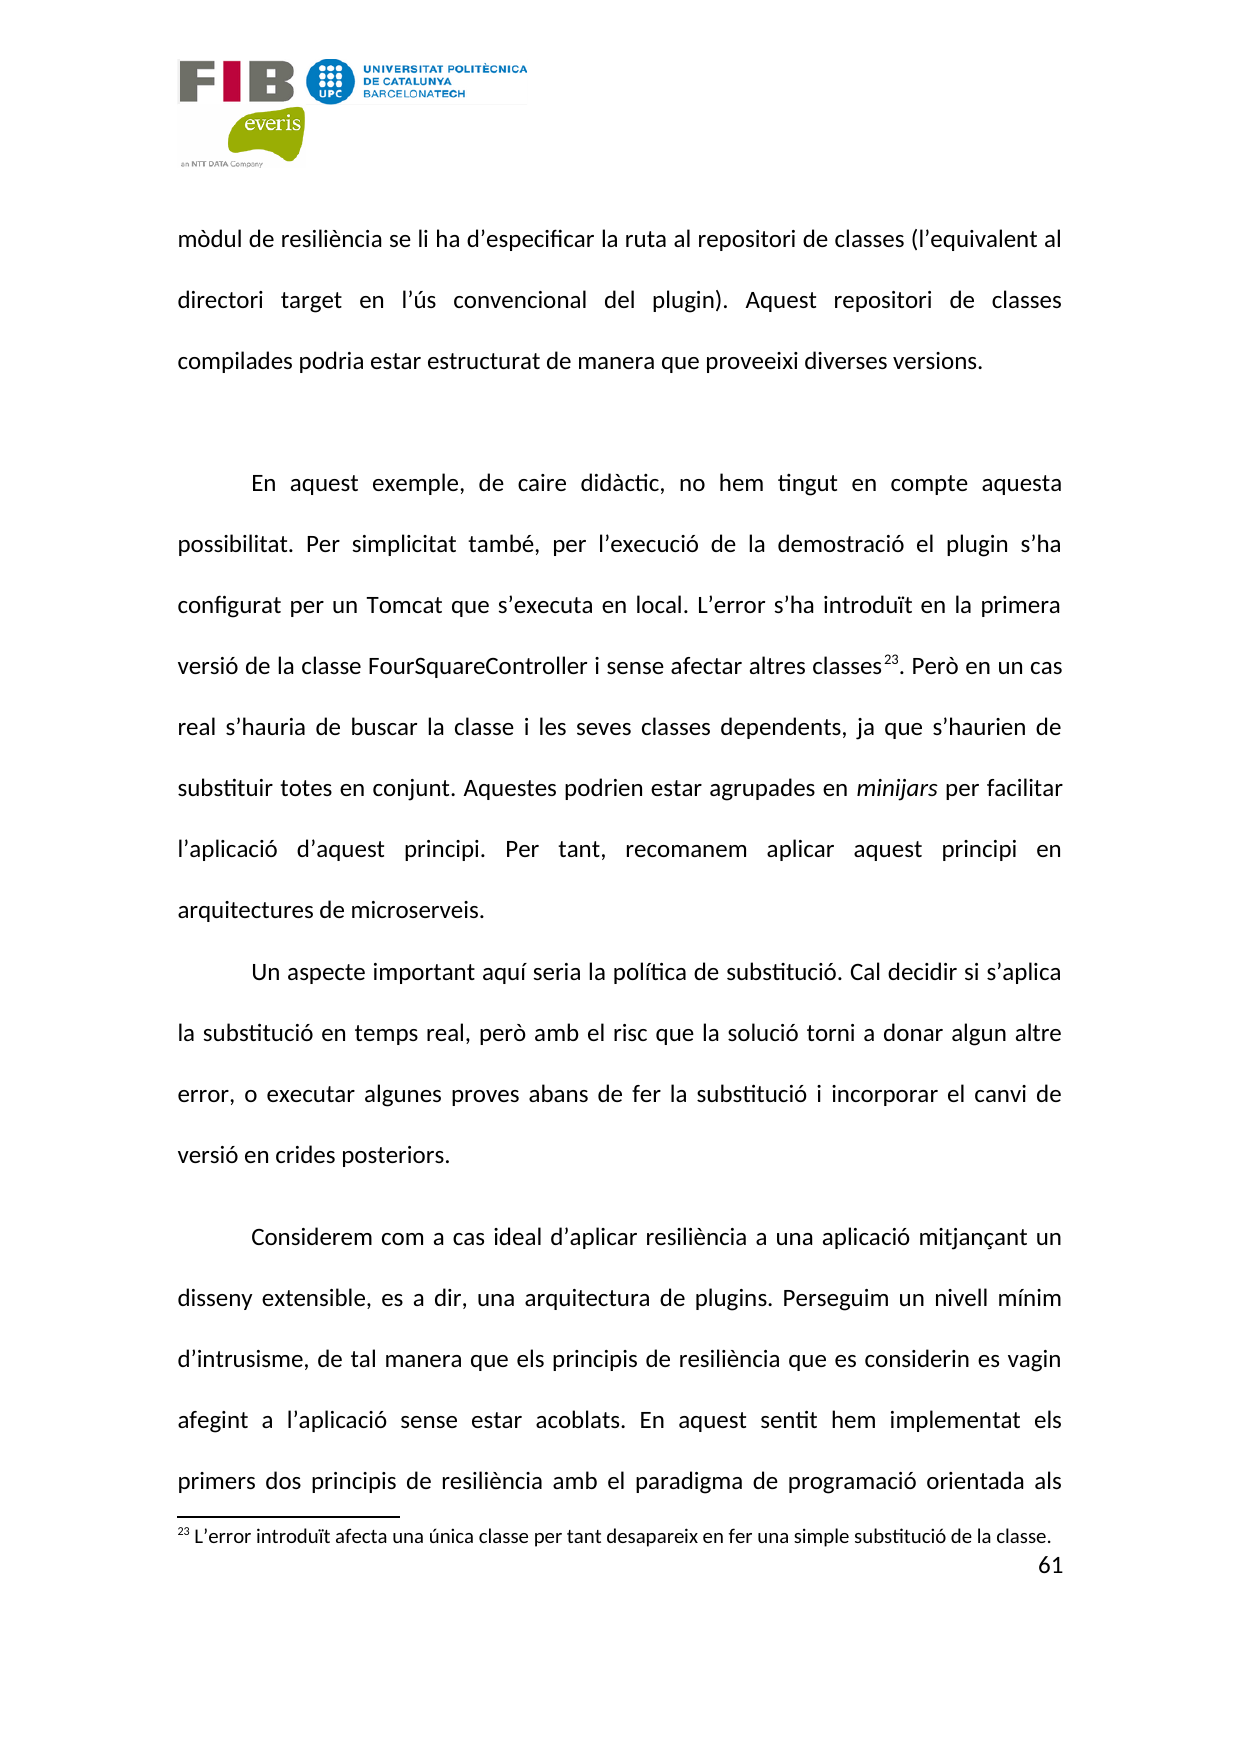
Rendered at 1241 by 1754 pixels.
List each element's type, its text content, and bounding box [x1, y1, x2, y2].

list En aquest exemple, de caire didàctic, no hem tingut en compte aquesta possibilitat. Per simplicitat també, per l’execució de la demostració el plugin s’ha configurat per un Tomcat que s’executa en local. L’error s’ha introduït en la primera versió de la classe FourSquareController i sense afectar altres classes. Però en un cas real s’hauria de buscar la classe i les seves classes dependents, ja que s’haurien de substituir totes en conjunt. Aquestes podrien estar agrupades en minijars per facilitar l’aplicació d’aquest principi. Per tant, recomanem aplicar aquest principi en arquitectures de microserveis. [177, 467, 1063, 925]
picture [177, 59, 528, 168]
list Un aspecte important aquí seria la política de substitució. Cal decidir si s’aplica la substitució en temps real, però amb el risc que la solució torni a donar algun altre error, o executar algunes proves abans de fer la substitució i incorporar el canvi de versió en crides posteriors. [177, 956, 1063, 1169]
